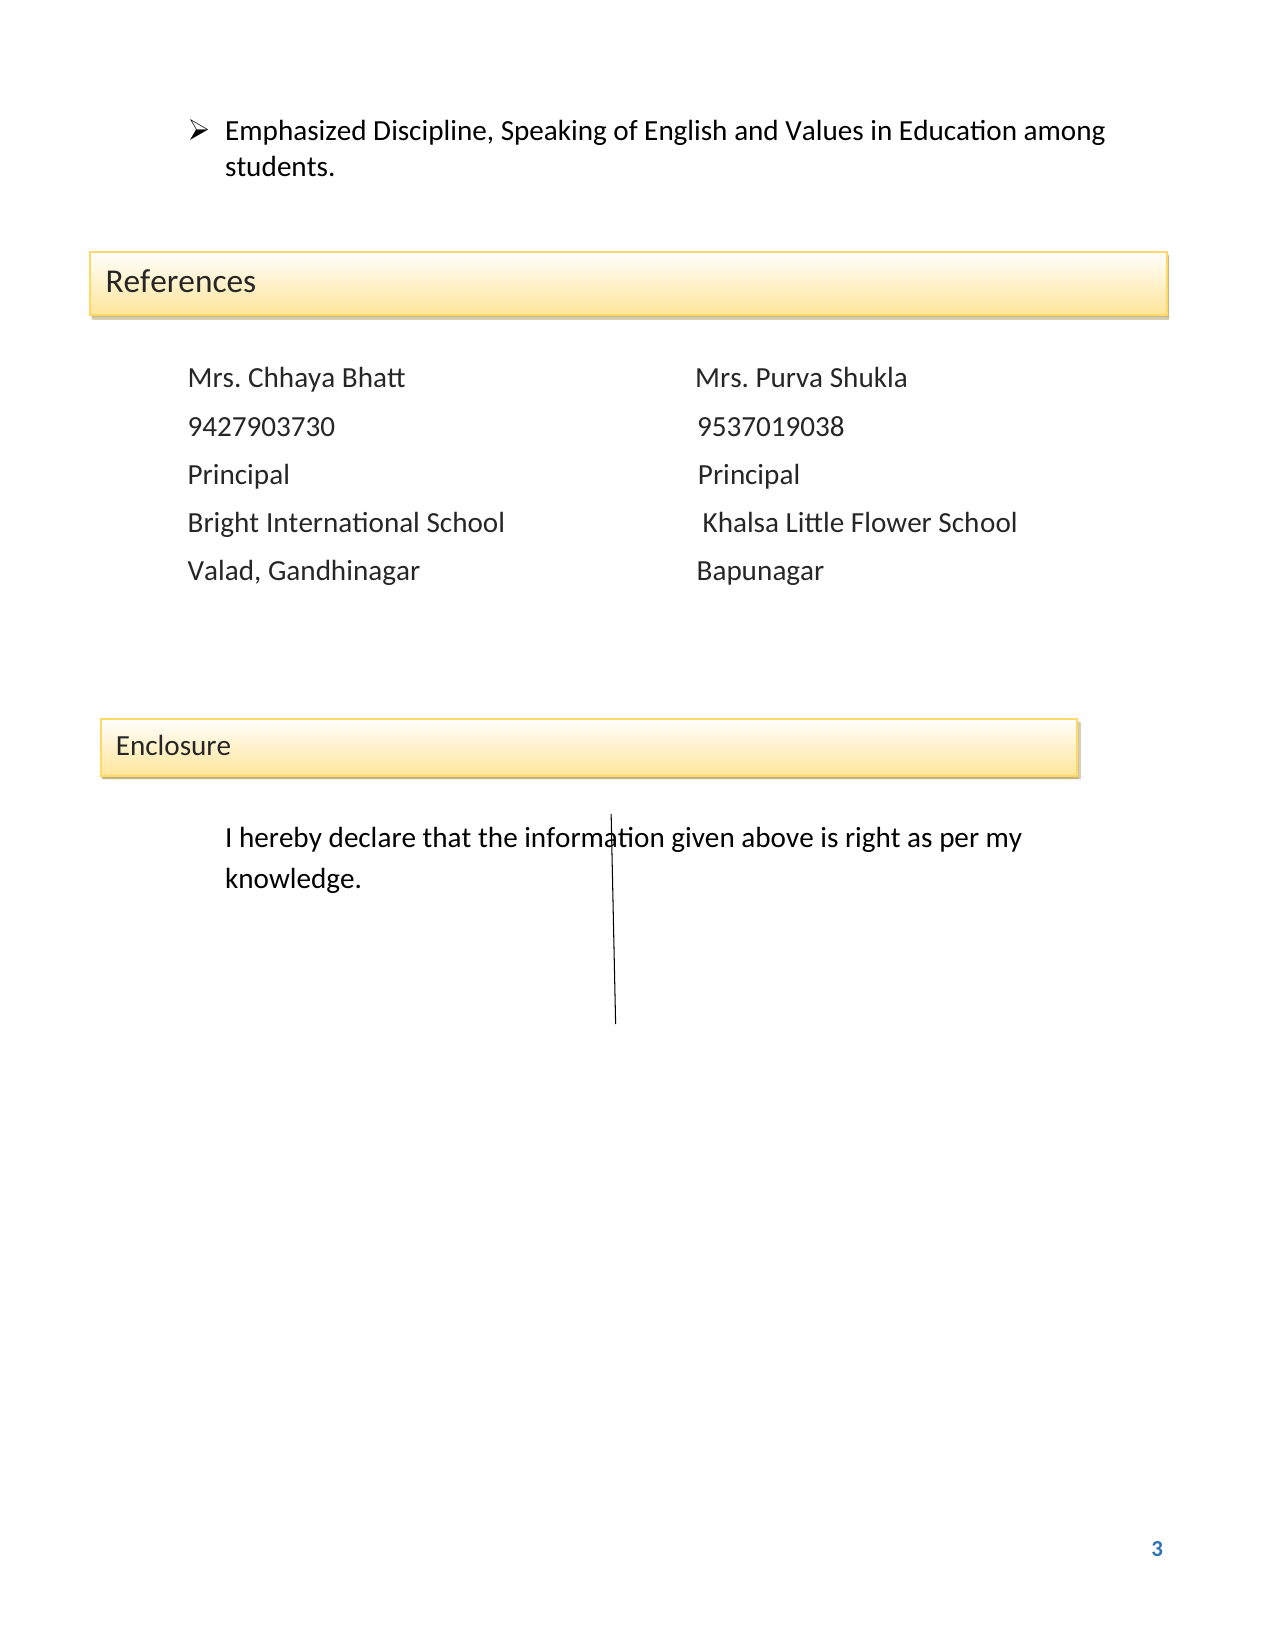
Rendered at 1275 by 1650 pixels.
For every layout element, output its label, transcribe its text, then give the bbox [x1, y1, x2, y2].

list Emphasized Discipline, Speaking of English and Values in Education among students. [187, 112, 1162, 184]
text Mrs. Chhaya Bhatt Mrs. Purva Shukla [187, 359, 1162, 395]
text Principal Principal [187, 456, 1162, 491]
text Bright International School Khalsa Little Flower School [187, 504, 1162, 539]
text 9427903730 9537019038 [187, 408, 1162, 443]
text Valad, Gandhinagar Bapunagar [187, 552, 1162, 588]
list I hereby declare that the information given above is right as per my knowledge. [225, 819, 612, 896]
list I hereby declare that the information given above is right as per my knowledge. [612, 819, 1162, 896]
